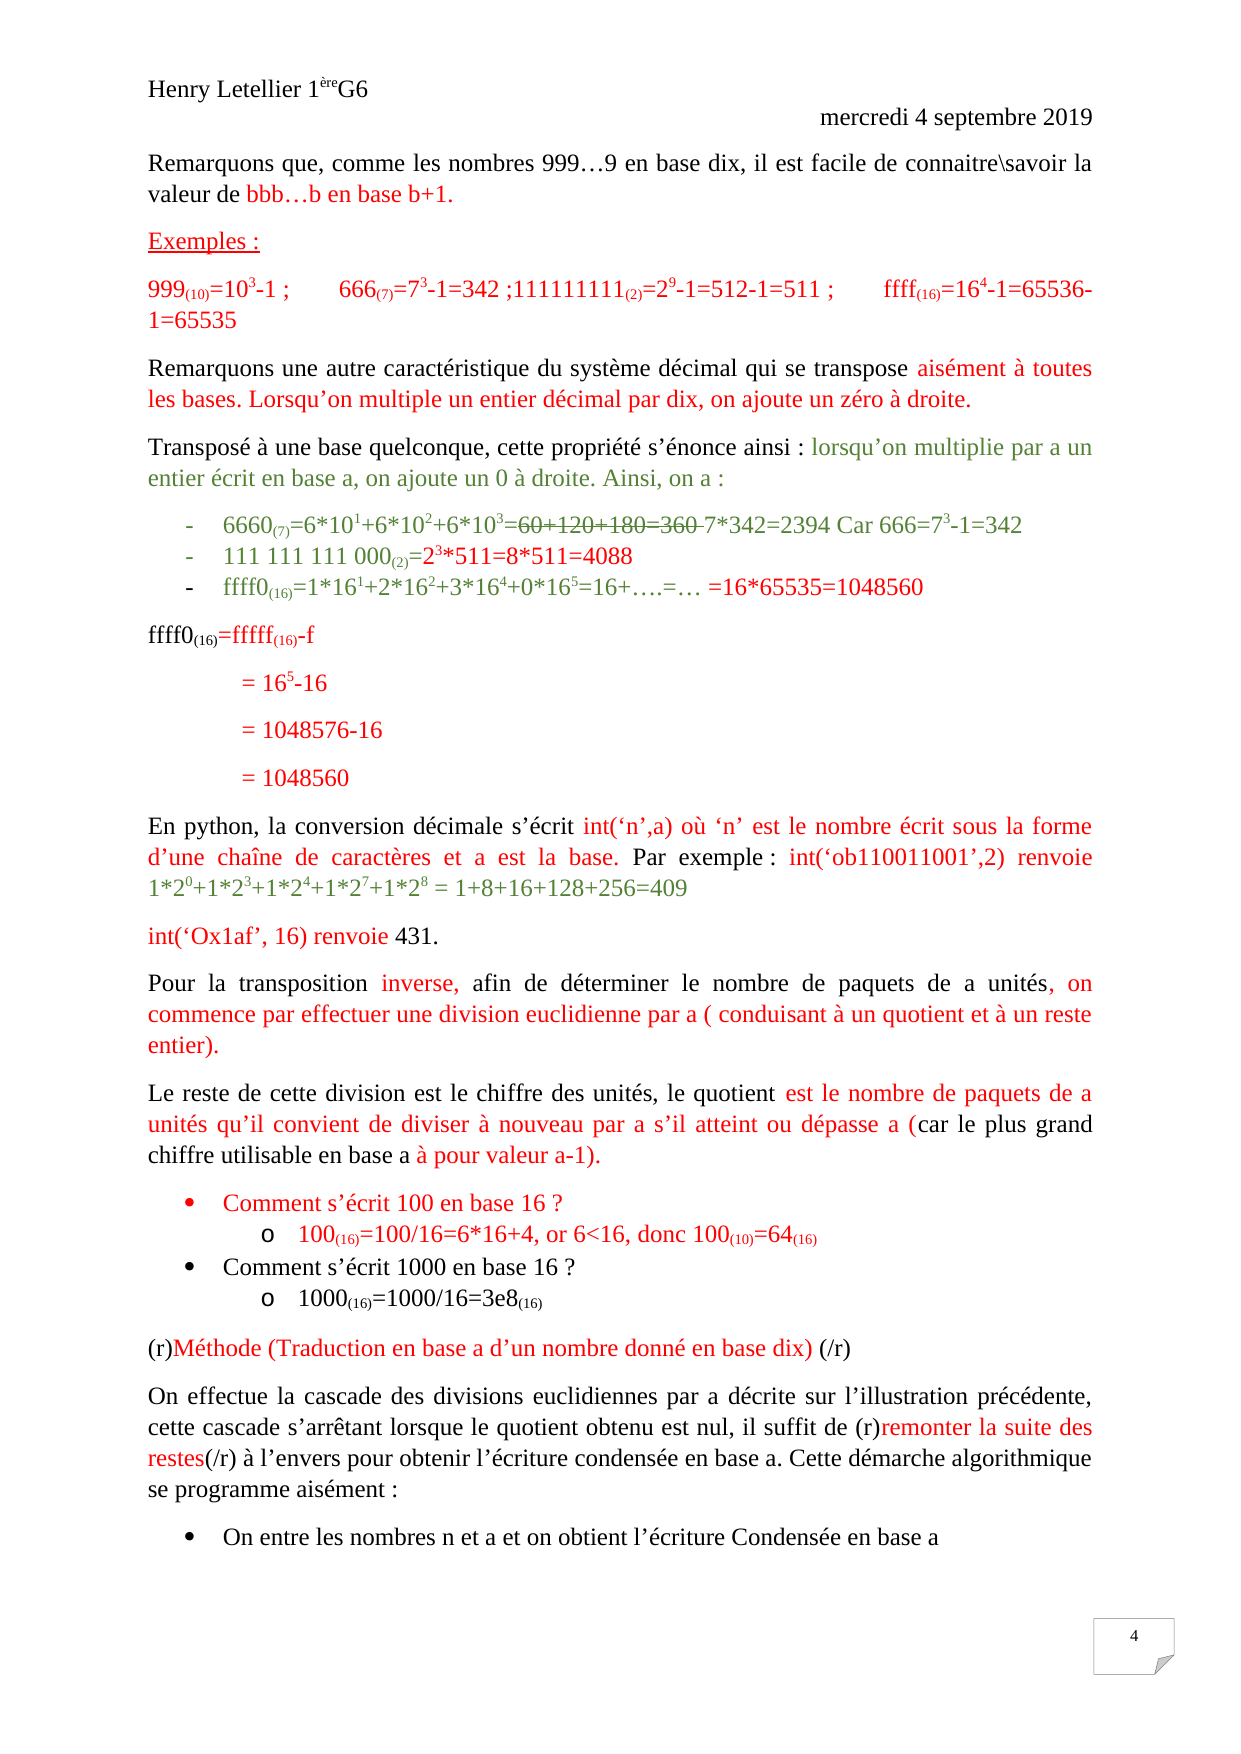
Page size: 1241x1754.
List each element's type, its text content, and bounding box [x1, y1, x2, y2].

list Comment s’écrit 100 en base 16 ? [185, 1188, 1093, 1217]
text 999(10)=103-1 ; 666(7)=73-1=342 ;111111111(2)=29-1=512-1=511 ; ffff(16)=164-1=65536-1=65535 [148, 274, 1093, 334]
text Remarquons une autre caractéristique du système décimal qui se transpose aisément à toutes les bases. Lorsqu’on multiple un entier décimal par dix, on ajoute un zéro à droite. [148, 353, 1093, 413]
text = 1048560 [148, 763, 1093, 792]
list 6660(7)=6*101+6*102+6*103=60+120+180=360 7*342=2394 Car 666=73-1=342 [185, 510, 1093, 539]
text ffff0(16)=fffff(16)-f [148, 620, 1093, 649]
text = 1048576-16 [148, 716, 1093, 744]
text On effectue la cascade des divisions euclidiennes par a décrite sur l’illustration précédente, cette cascade s’arrêtant lorsque le quotient obtenu est nul, il suffit de (r)remonter la suite des restes(/r) à l’envers pour obtenir l’écriture condensée en base a. Cette démarche algorithmique se programme aisément : [148, 1381, 1093, 1503]
list ffff0(16)=1*161+2*162+3*164+0*165=16+….=… =16*65535=1048560 [185, 572, 1093, 601]
text Remarquons que, comme les nombres 999…9 en base dix, il est facile de connaitre\savoir la valeur de bbb…b en base b+1. [148, 148, 1093, 207]
list On entre les nombres n et a et on obtient l’écriture Condensée en base a [185, 1522, 1093, 1551]
text = 165-16 [148, 668, 1093, 697]
text int(‘Ox1af’, 16) renvoie 431. [148, 921, 1093, 949]
text (r)Méthode (Traduction en base a d’un nombre donné en base dix) (/r) [148, 1333, 1093, 1362]
list 1000(16)=1000/16=3e8(16) [260, 1283, 1093, 1314]
text Exemples : [148, 226, 1093, 255]
list Comment s’écrit 1000 en base 16 ? [185, 1252, 1093, 1281]
text Pour la transposition inverse, afin de déterminer le nombre de paquets de a unités, on commence par effectuer une division euclidienne par a ( conduisant à un quotient et à un reste entier). [148, 968, 1093, 1059]
list 100(16)=100/16=6*16+4, or 6<16, donc 100(10)=64(16) [260, 1219, 1093, 1250]
text En python, la conversion décimale s’écrit int(‘n’,a) où ‘n’ est le nombre écrit sous la forme d’une chaîne de caractères et a est la base. Par exemple : int(‘ob110011001’,2) renvoie 1*20+1*23+1*24+1*27+1*28 = 1+8+16+128+256=409 [148, 811, 1093, 902]
text Transposé à une base quelconque, cette propriété s’énonce ainsi : lorsqu’on multiplie par a un entier écrit en base a, on ajoute un 0 à droite. Ainsi, on a : [148, 432, 1093, 491]
text Le reste de cette division est le chiffre des unités, le quotient est le nombre de paquets de a unités qu’il convient de diviser à nouveau par a s’il atteint ou dépasse a (car le plus grand chiffre utilisable en base a à pour valeur a-1). [148, 1078, 1093, 1169]
list 111 111 111 000(2)=23*511=8*511=4088 [185, 541, 1093, 570]
